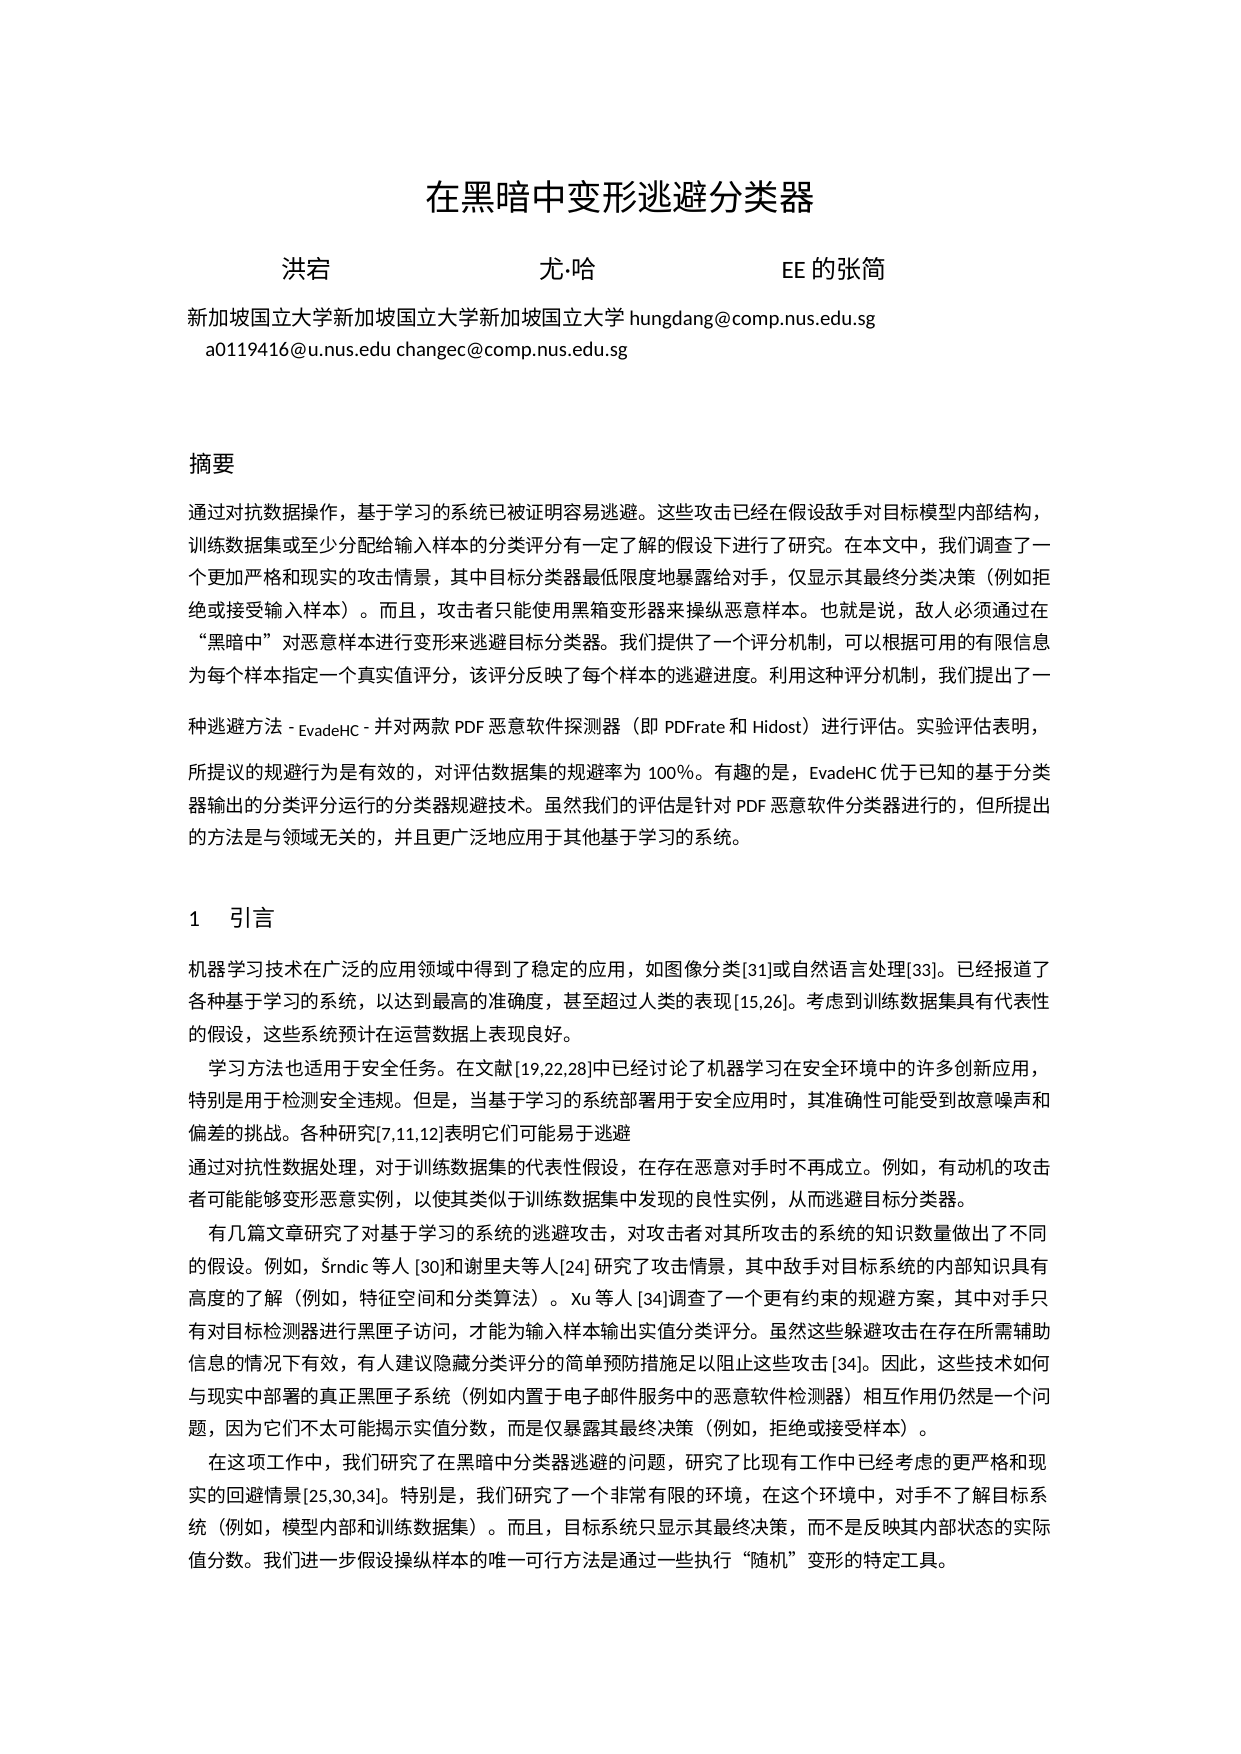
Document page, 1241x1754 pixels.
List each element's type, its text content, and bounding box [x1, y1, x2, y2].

text 通过对抗数据操作，基于学习的系统已被证明容易逃避。这些攻击已经在假设敌手对目标模型内部结构，训练数据集或至少分配给输入样本的分类评分有一定了解的假设下进行了研究。在本文中，我们调查了一个更加严格和现实的攻击情景，其中目标分类器最低限度地暴露给对手，仅显示其最终分类决策（例如拒绝或接受输入样本）。而且，攻击者只能使用黑箱变形器来操纵恶意样本。也就是说，敌人必须通过在“黑暗中”对恶意样本进行变形来逃避目标分类器。我们提供了一个评分机制，可以根据可用的有限信息为每个样本指定一个真实值评分，该评分反映了每个样本的逃避进度。利用这种评分机制，我们提出了一种逃避方法 - EvadeHC - 并对两款PDF恶意软件探测器（即PDFrate和Hidost）进行评估。实验评估表明，所提议的规避行为是有效的，对评估数据集的规避率为100％。有趣的是，EvadeHC优于已知的基于分类器输出的分类评分运行的分类器规避技术。虽然我们的评估是针对PDF恶意软件分类器进行的，但所提出的方法是与领域无关的，并且更广泛地应用于其他基于学习的系统。 [188, 495, 1051, 853]
text 机器学习技术在广泛的应用领域中得到了稳定的应用，如图像分类[31]或自然语言处理[33]。已经报道了各种基于学习的系统，以达到最高的准确度，甚至超过人类的表现[15,26]。考虑到训练数据集具有代表性的假设，这些系统预计在运营数据上表现良好。 [188, 952, 1051, 1049]
text 1 引言 [188, 884, 1050, 949]
text 学习方法也适用于安全任务。在文献[19,22,28]中已经讨论了机器学习在安全环境中的许多创新应用，特别是用于检测安全违规。但是，当基于学习的系统部署用于安全应用时，其准确性可能受到故意噪声和偏差的挑战。各种研究[7,11,12]表明它们可能易于逃避 [188, 1051, 1051, 1148]
text 在黑暗中变形逃避分类器 [187, 162, 1052, 227]
text 有几篇文章研究了对基于学习的系统的逃避攻击，对攻击者对其所攻击的系统的知识数量做出了不同的假设。例如，Šrndic等人 [30]和谢里夫等人[24] 研究了攻击情景，其中敌手对目标系统的内部知识具有高度的了解（例如，特征空间和分类算法）。Xu等人 [34]调查了一个更有约束的规避方案，其中对手只有对目标检测器进行黑匣子访问，才能为输入样本输出实值分类评分。虽然这些躲避攻击在存在所需辅助信息的情况下有效，有人建议隐藏分类评分的简单预防措施足以阻止这些攻击[34]。因此，这些技术如何与现实中部署的真正黑匣子系统（例如内置于电子邮件服务中的恶意软件检测器）相互作用仍然是一个问题，因为它们不太可能揭示实值分数，而是仅暴露其最终决策（例如，拒绝或接受样本）。 [188, 1216, 1051, 1444]
text 在这项工作中，我们研究了在黑暗中分类器逃避的问题，研究了比现有工作中已经考虑的更严格和现实的回避情景[25,30,34]。特别是，我们研究了一个非常有限的环境，在这个环境中，对手不了解目标系统（例如，模型内部和训练数据集）。而且，目标系统只显示其最终决策，而不是反映其内部状态的实际值分数。我们进一步假设操纵样本的唯一可行方法是通过一些执行“随机”变形的特定工具。 [188, 1445, 1051, 1575]
text 洪宕 尤·哈 EE的张简 [187, 235, 1053, 300]
text 新加坡国立大学新加坡国立大学新加坡国立大学hungdang@comp.nus.edu.sg a0119416@u.nus.edu changec@comp.nus.edu.sg [187, 300, 1053, 365]
text 摘要 [189, 430, 1050, 495]
text 通过对抗性数据处理，对于训练数据集的代表性假设，在存在恶意对手时不再成立。例如，有动机的攻击者可能能够变形恶意实例，以使其类似于训练数据集中发现的良性实例，从而逃避目标分类器。 [188, 1150, 1051, 1215]
